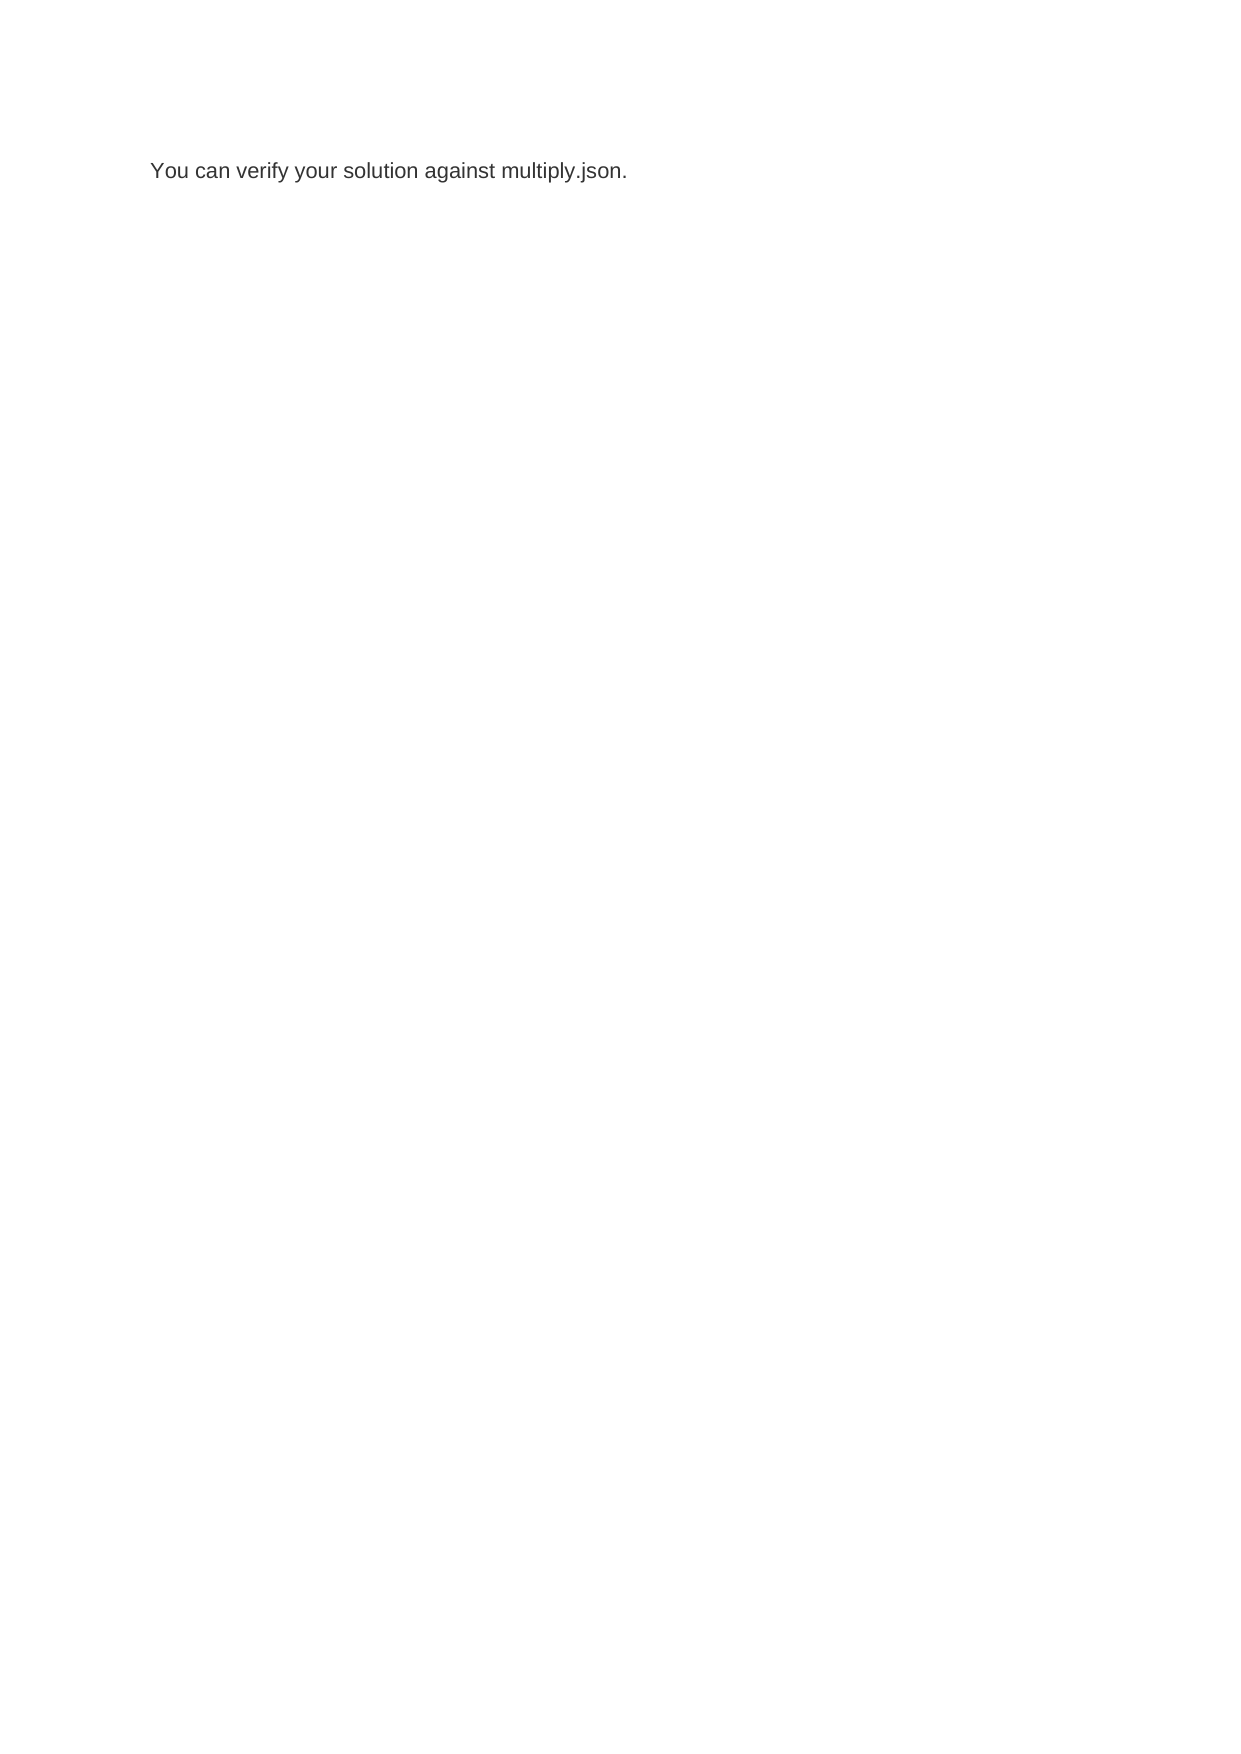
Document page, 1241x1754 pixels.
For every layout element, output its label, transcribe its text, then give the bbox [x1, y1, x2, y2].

text You can verify your solution against multiply.json. [150, 150, 1090, 183]
